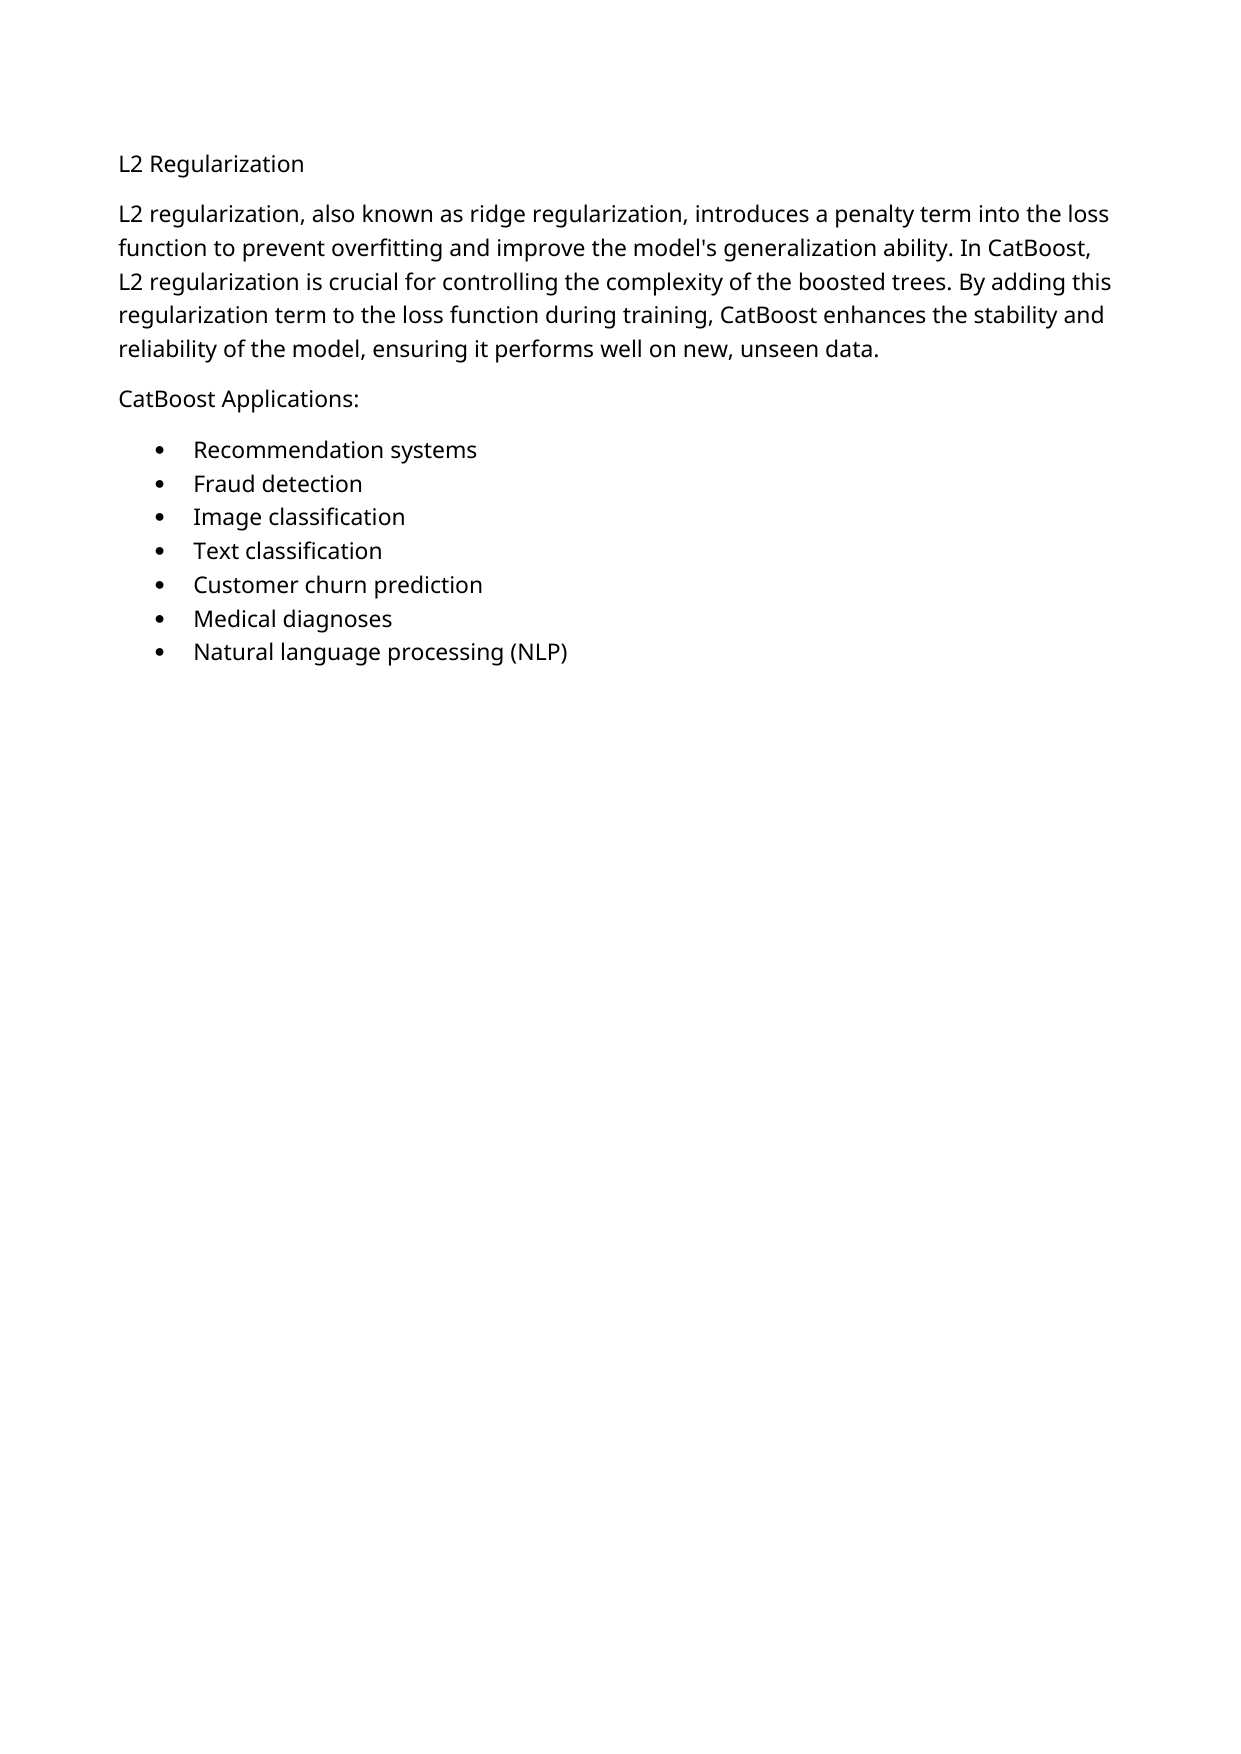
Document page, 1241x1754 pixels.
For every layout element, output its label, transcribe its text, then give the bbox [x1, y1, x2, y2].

list Customer churn prediction [156, 569, 1122, 600]
list Medical diagnoses [156, 603, 1122, 634]
list Image classification [156, 501, 1122, 533]
list Recommendation systems [156, 434, 1122, 465]
list Natural language processing (NLP) [156, 636, 1122, 668]
list Text classification [156, 535, 1122, 566]
text L2 regularization, also known as ridge regularization, introduces a penalty term into the loss function to prevent overfitting and improve the model's generalization ability. In CatBoost, L2 regularization is crucial for controlling the complexity of the boosted trees. By adding this regularization term to the loss function during training, CatBoost enhances the stability and reliability of the model, ensuring it performs well on new, unseen data. [118, 198, 1122, 364]
text L2 Regularization [118, 148, 1122, 179]
list Fraud detection [156, 468, 1122, 499]
text CatBoost Applications: [118, 383, 1122, 415]
